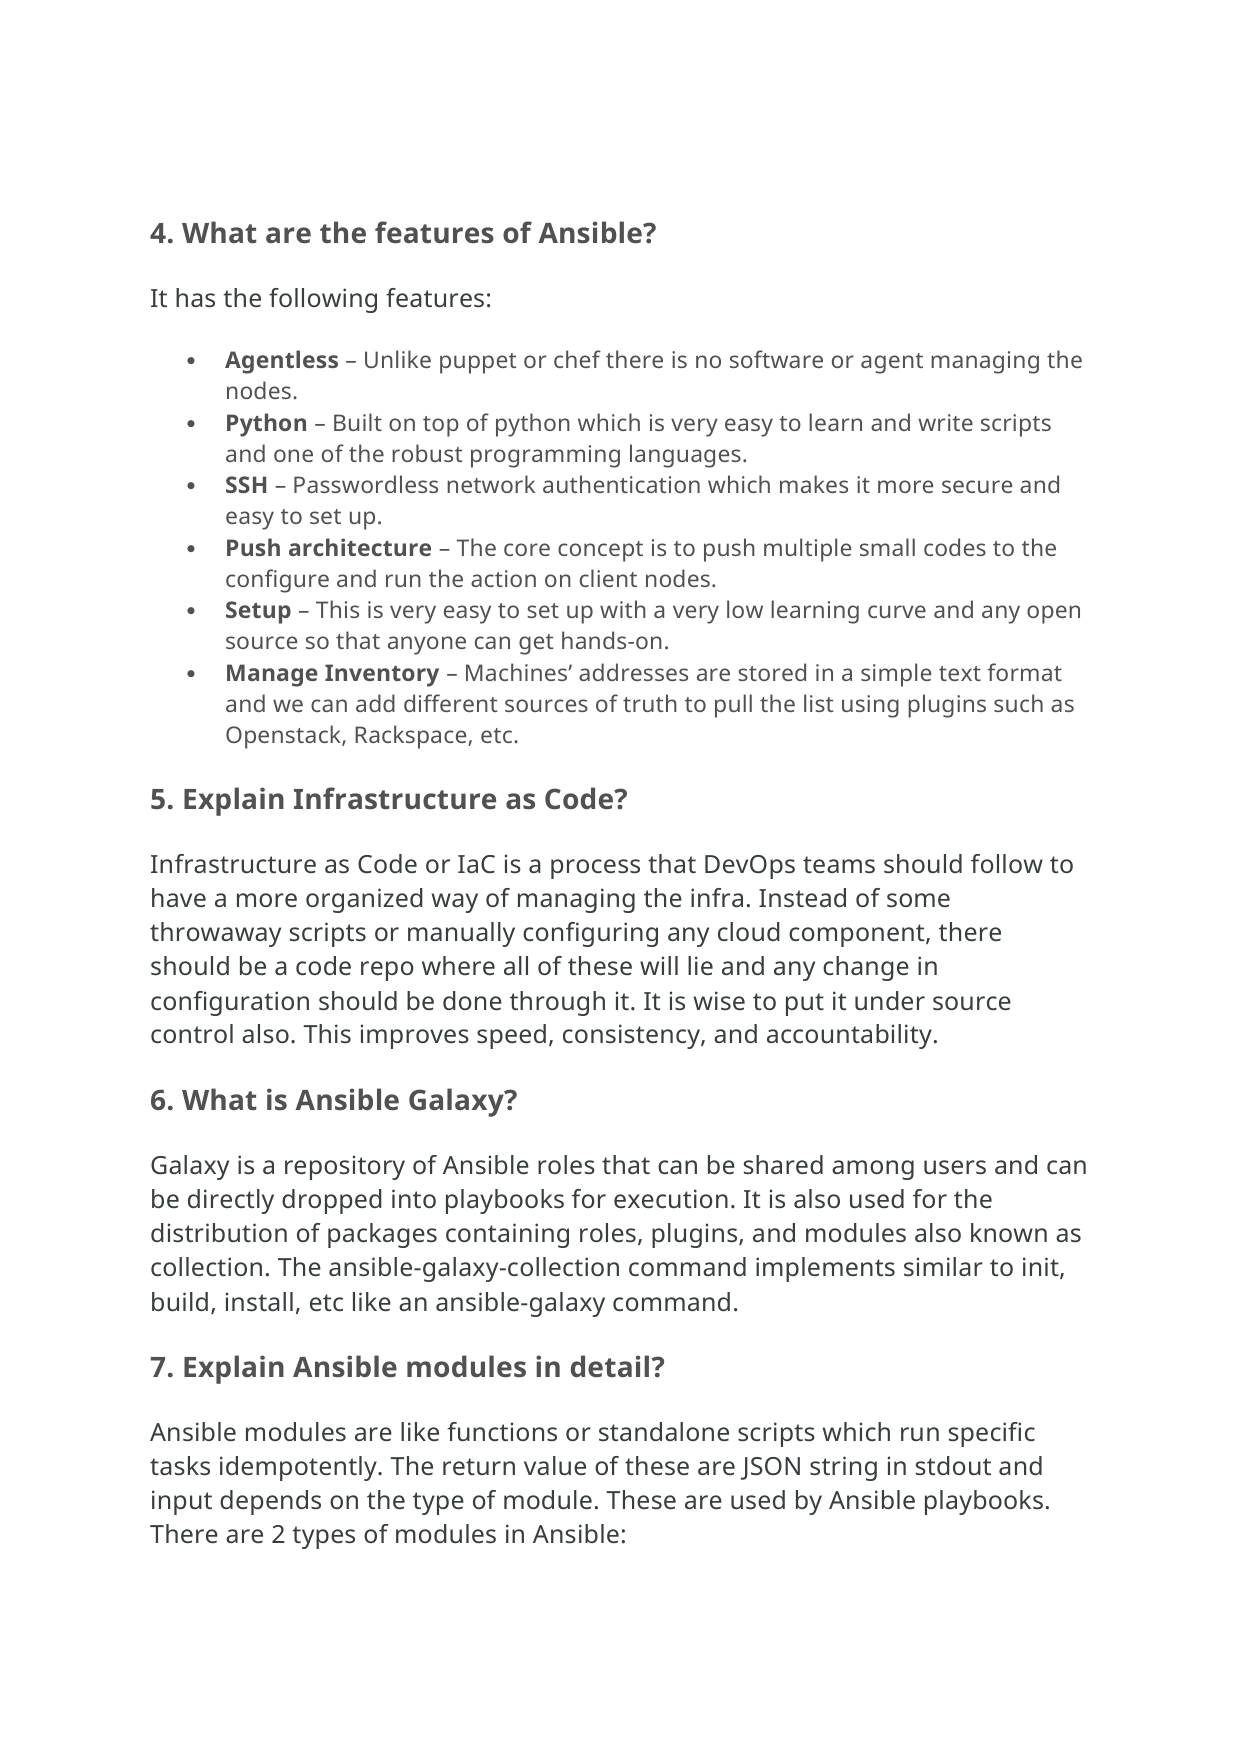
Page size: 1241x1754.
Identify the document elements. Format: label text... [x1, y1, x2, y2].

list Manage Inventory – Machines’ addresses are stored in a simple text format and we can add different sources of truth to pull the list using plugins such as Openstack, Rackspace, etc. [187, 656, 1090, 750]
list Agentless – Unlike puppet or chef there is no software or agent managing the nodes. [187, 344, 1090, 406]
list Python – Built on top of python which is very easy to learn and write scripts and one of the robust programming languages. [187, 406, 1090, 469]
subtitle 4. What are the features of Ansible? [150, 213, 1090, 252]
subtitle 7. Explain Ansible modules in detail? [150, 1347, 1090, 1386]
text It has the following features: [150, 281, 1090, 315]
list Push architecture – The core concept is to push multiple small codes to the configure and run the action on client nodes. [187, 531, 1090, 594]
text Ansible modules are like functions or standalone scripts which run specific tasks idempotently. The return value of these are JSON string in stdout and input depends on the type of module. These are used by Ansible playbooks. There are 2 types of modules in Ansible: [150, 1415, 1090, 1551]
text Galaxy is a repository of Ansible roles that can be shared among users and can be directly dropped into playbooks for execution. It is also used for the distribution of packages containing roles, plugins, and modules also known as collection. The ansible-galaxy-collection command implements similar to init, build, install, etc like an ansible-galaxy command. [150, 1148, 1090, 1318]
subtitle 5. Explain Infrastructure as Code? [150, 779, 1090, 818]
list Setup – This is very easy to set up with a very low learning curve and any open source so that anyone can get hands-on. [187, 594, 1090, 656]
list SSH – Passwordless network authentication which makes it more secure and easy to set up. [187, 469, 1090, 531]
text Infrastructure as Code or IaC is a process that DevOps teams should follow to have a more organized way of managing the infra. Instead of some throwaway scripts or manually configuring any cloud component, there should be a code repo where all of these will lie and any change in configuration should be done through it. It is wise to put it under source control also. This improves speed, consistency, and accountability. [150, 847, 1090, 1051]
subtitle 6. What is Ansible Galaxy? [150, 1080, 1090, 1119]
